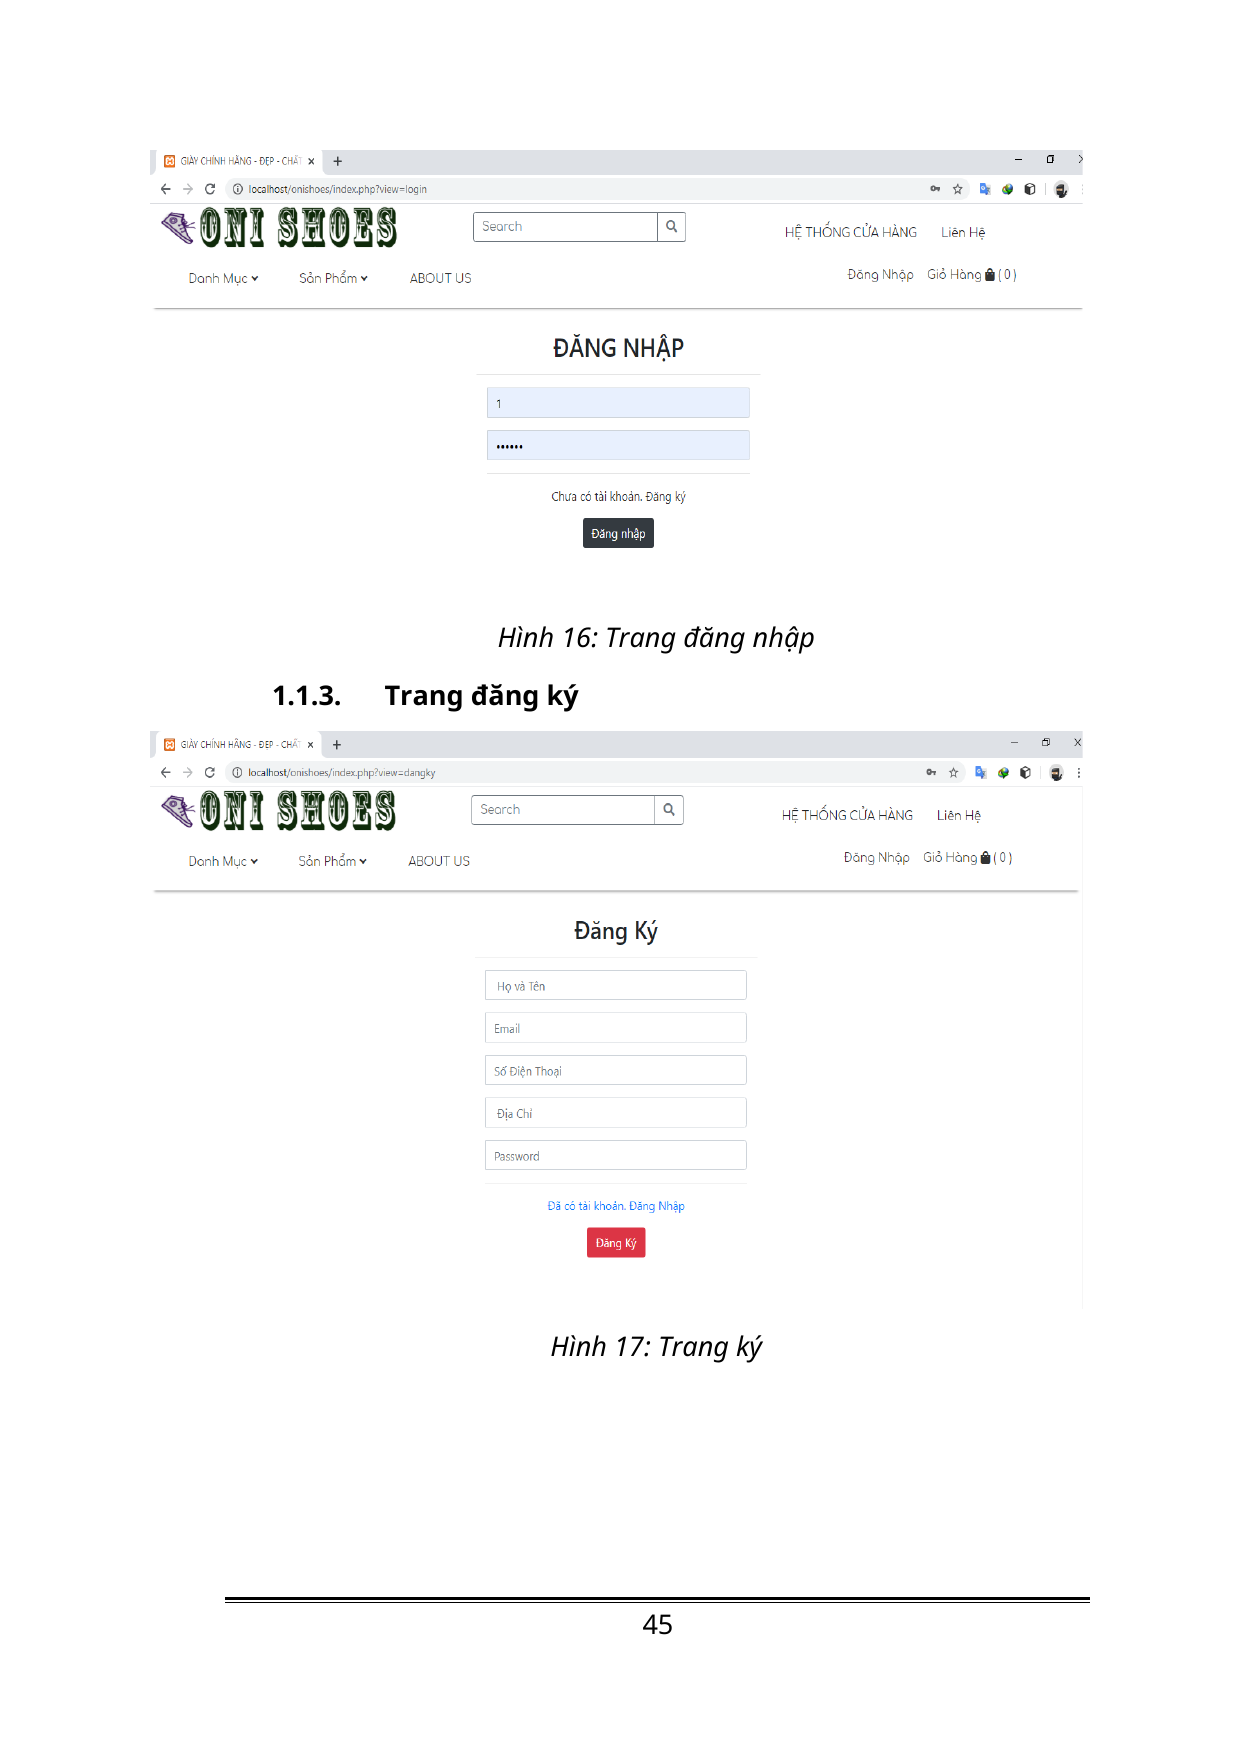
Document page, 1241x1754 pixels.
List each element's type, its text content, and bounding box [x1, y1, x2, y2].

picture [150, 731, 1083, 1309]
text Hình 17: Trang ký [225, 1327, 1090, 1364]
list Trang đăng ký [272, 676, 1090, 713]
text Hình 16: Trang đăng nhập [225, 618, 1090, 655]
picture [150, 150, 1083, 600]
